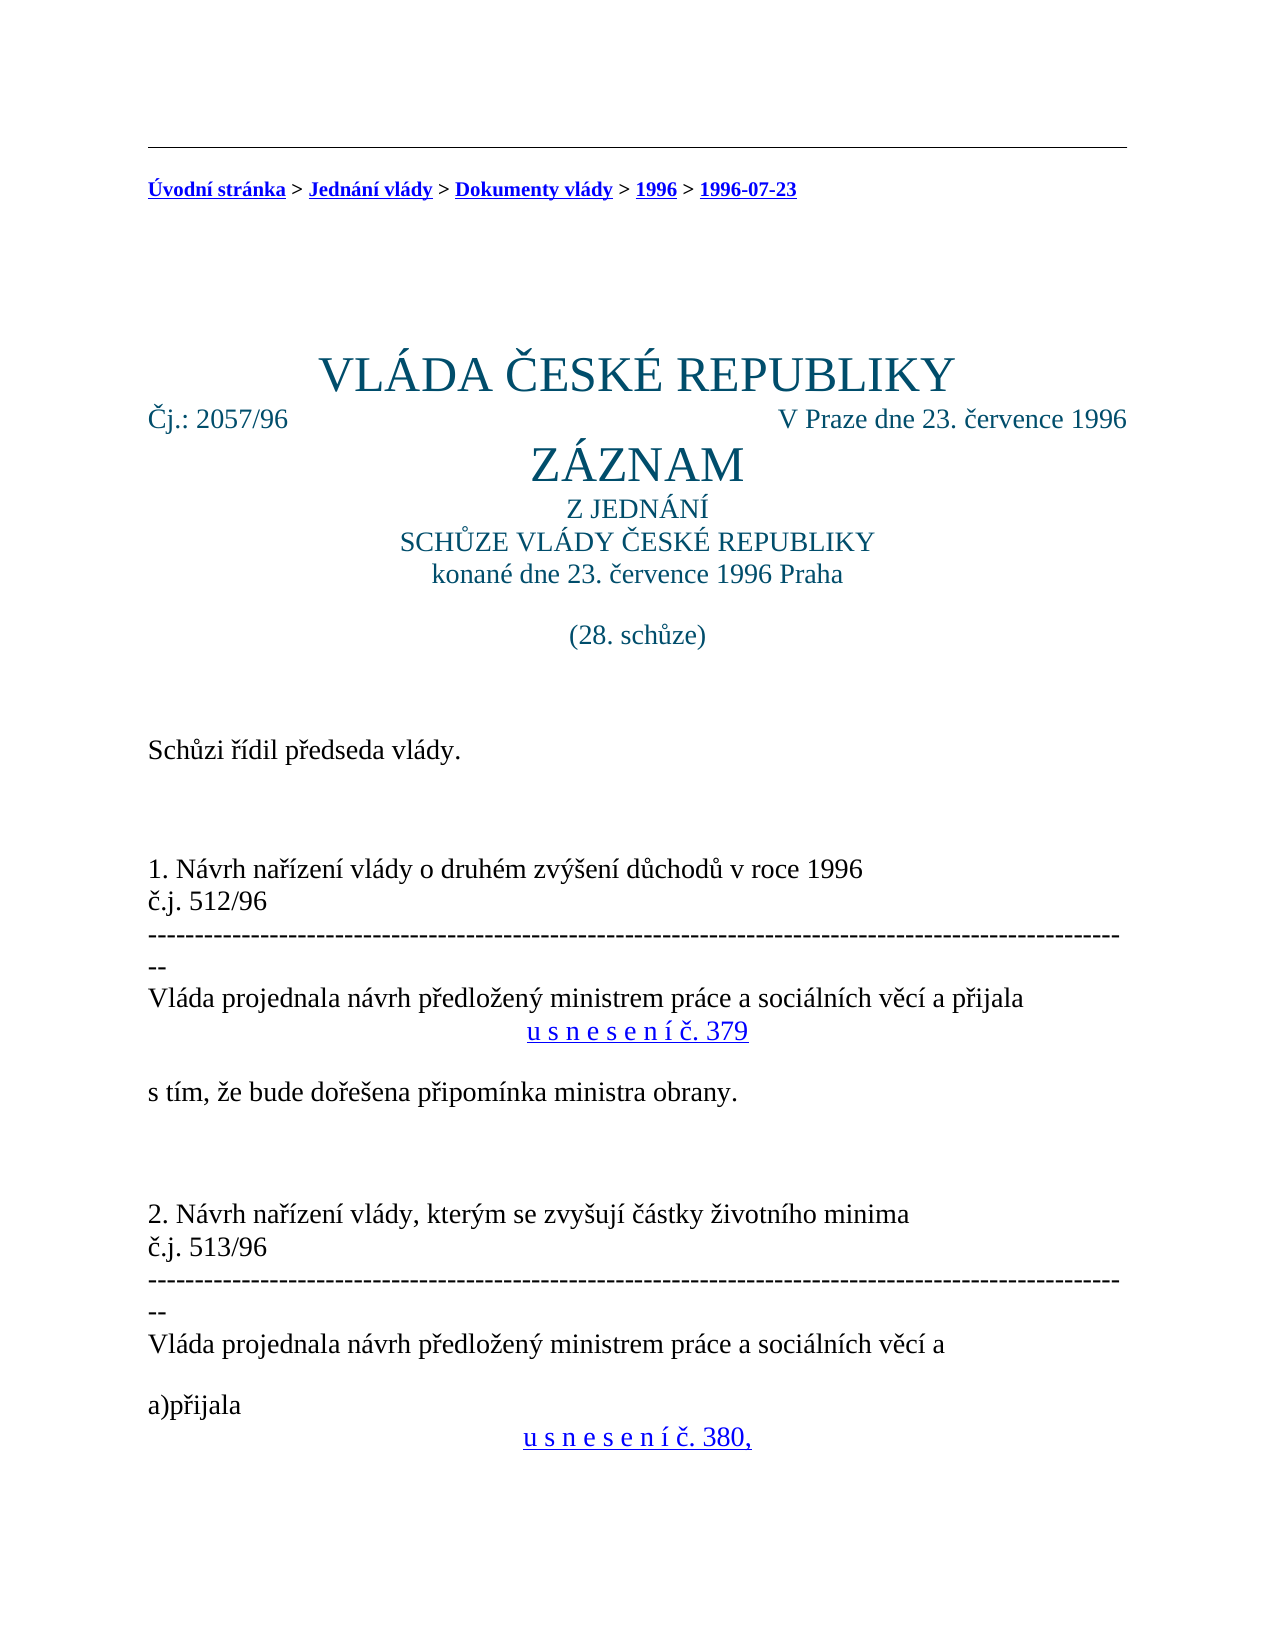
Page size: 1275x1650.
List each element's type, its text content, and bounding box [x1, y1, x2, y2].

subtitle Úvodní stránka > Jednání vlády > Dokumenty vlády > 1996 > 1996-07-23 [148, 177, 1127, 201]
table_header Čj.: 2057/96 [148, 403, 637, 435]
text VLÁDA ČESKÉ REPUBLIKY [148, 316, 1127, 402]
text u s n e s e n í č. 380, [148, 1420, 1127, 1453]
text ZÁZNAM Z JEDNÁNÍ SCHŮZE VLÁDY ČESKÉ REPUBLIKY konané dne 23. července 1996 Praha (28. schůze) [148, 435, 1127, 651]
text s tím, že bude dořešena připomínka ministra obrany. 2. Návrh nařízení vlády, kterým se zvyšují částky životního minima č.j. 513/96 ---------------------------------------------------------------------------------------------------------- Vláda projednala návrh předložený ministrem práce a sociálních věcí a a)přijala [148, 1046, 1127, 1420]
text u s n e s e n í č. 379 [148, 1014, 1127, 1046]
table_header V Praze dne 23. července 1996 [638, 403, 1127, 435]
text Schůzi řídil předseda vlády. 1. Návrh nařízení vlády o druhém zvýšení důchodů v roce 1996 č.j. 512/96 ---------------------------------------------------------------------------------------------------------- Vláda projednala návrh předložený ministrem práce a sociálních věcí a přijala [148, 676, 1127, 1014]
